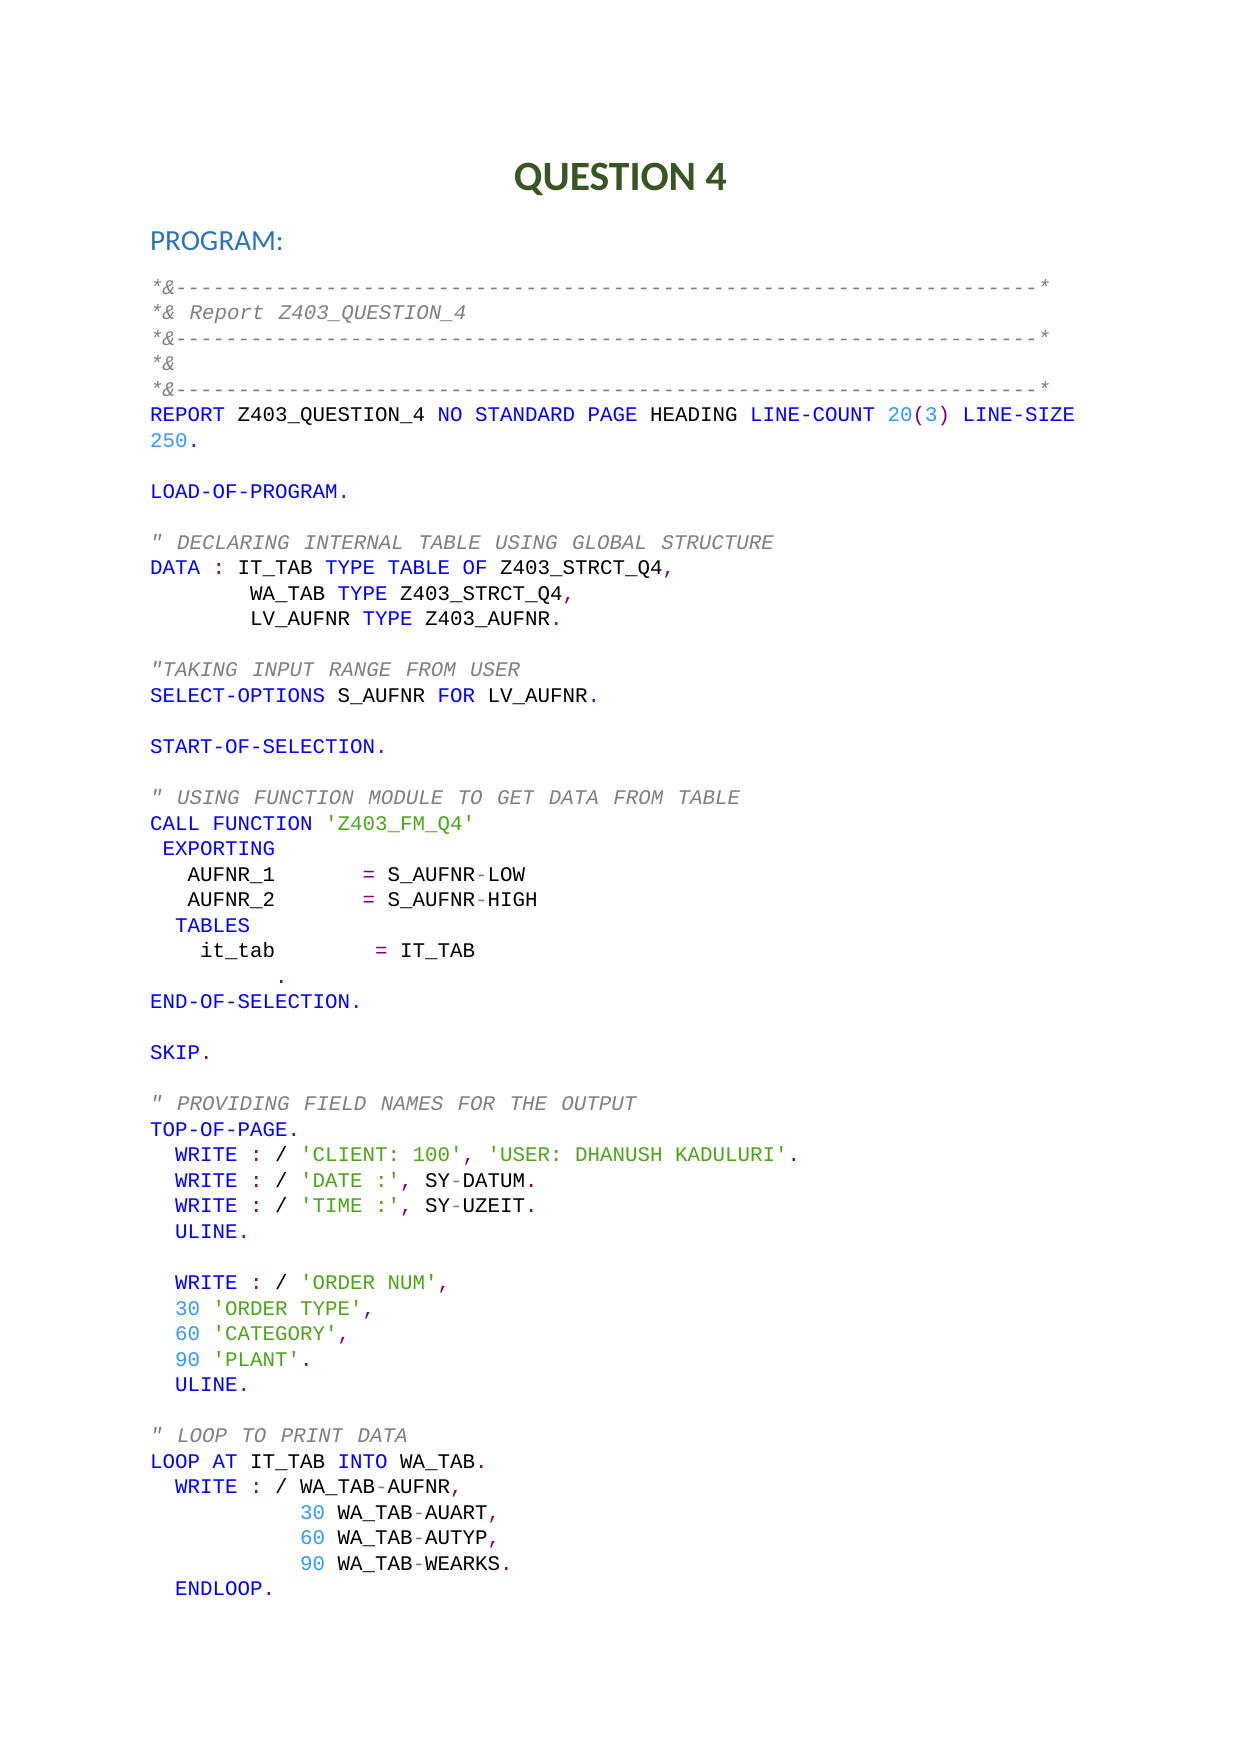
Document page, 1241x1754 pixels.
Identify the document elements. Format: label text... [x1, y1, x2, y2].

text *&---------------------------------------------------------------------* *& Report Z403_QUESTION_4 *&---------------------------------------------------------------------* *& *&---------------------------------------------------------------------* REPORT Z403_QUESTION_4 NO STANDARD PAGE HEADING LINE-COUNT 20(3) LINE-SIZE 250. LOAD-OF-PROGRAM. " DECLARING INTERNAL TABLE USING GLOBAL STRUCTURE DATA : IT_TAB TYPE TABLE OF Z403_STRCT_Q4, WA_TAB TYPE Z403_STRCT_Q4, LV_AUFNR TYPE Z403_AUFNR. "TAKING INPUT RANGE FROM USER SELECT-OPTIONS S_AUFNR FOR LV_AUFNR. START-OF-SELECTION. " USING FUNCTION MODULE TO GET DATA FROM TABLE CALL FUNCTION 'Z403_FM_Q4' EXPORTING AUFNR_1 = S_AUFNR-LOW AUFNR_2 = S_AUFNR-HIGH TABLES it_tab = IT_TAB . END-OF-SELECTION. SKIP. " PROVIDING FIELD NAMES FOR THE OUTPUT TOP-OF-PAGE. WRITE : / 'CLIENT: 100', 'USER: DHANUSH KADULURI'. WRITE : / 'DATE :', SY-DATUM. WRITE : / 'TIME :', SY-UZEIT. ULINE. WRITE : / 'ORDER NUM', 30 'ORDER TYPE', 60 'CATEGORY', 90 'PLANT'. ULINE. " LOOP TO PRINT DATA LOOP AT IT_TAB INTO WA_TAB. WRITE : / WA_TAB-AUFNR, 30 WA_TAB-AUART, 60 WA_TAB-AUTYP, 90 WA_TAB-WEARKS. ENDLOOP. [150, 277, 1090, 1602]
text PROGRAM: [150, 222, 1090, 257]
text QUESTION 4 [150, 150, 1090, 201]
